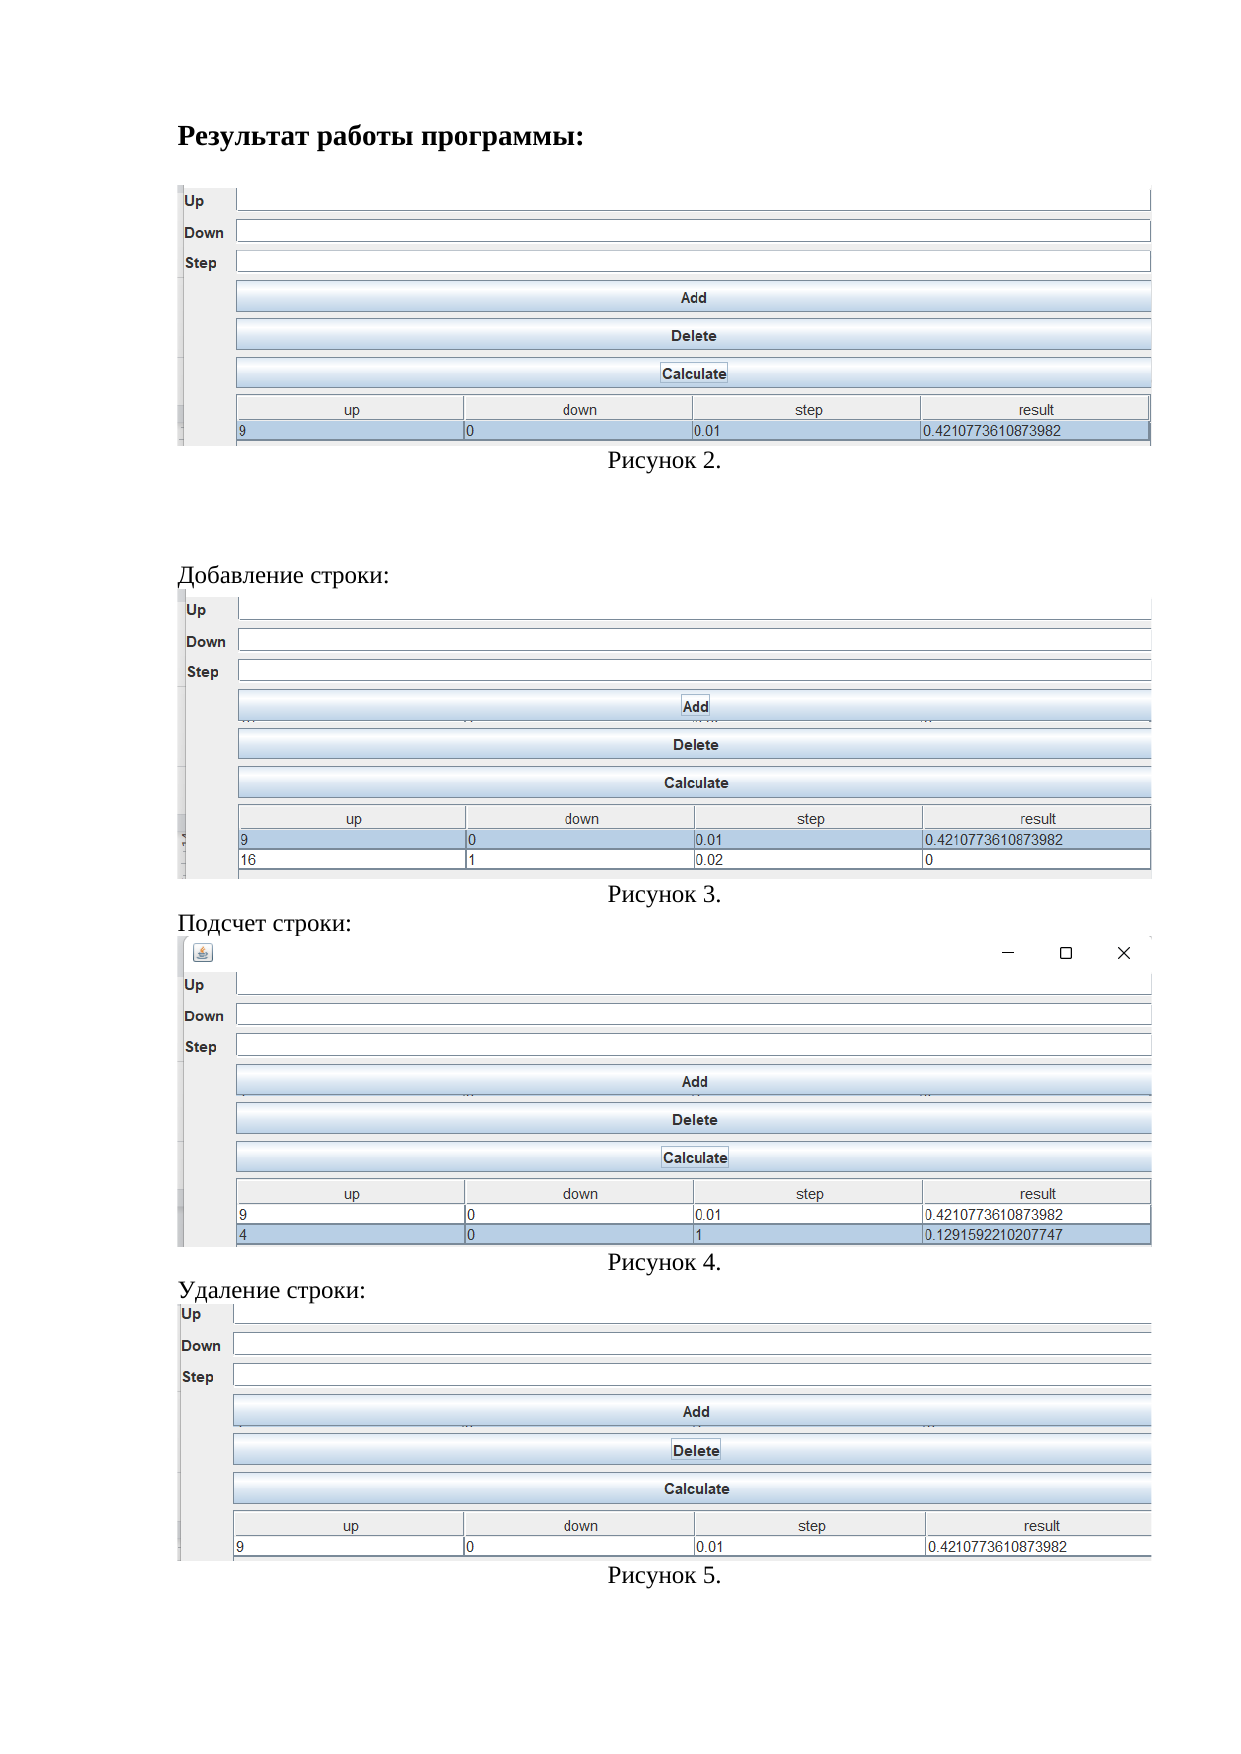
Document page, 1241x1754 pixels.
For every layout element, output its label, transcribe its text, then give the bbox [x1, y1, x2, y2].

text Добавление строки: [177, 561, 1152, 589]
text Результат работы программы: [177, 118, 1152, 152]
picture [177, 936, 1152, 1247]
text Рисунок 2. [177, 446, 1152, 474]
picture [177, 589, 1152, 879]
picture [177, 185, 1152, 446]
text Подсчет строки: [177, 908, 1152, 936]
text Рисунок 4. [177, 1247, 1152, 1276]
text Удаление строки: [177, 1276, 1152, 1304]
picture [177, 1304, 1152, 1561]
text Рисунок 5. [177, 1561, 1152, 1589]
text Рисунок 3. [177, 879, 1152, 908]
